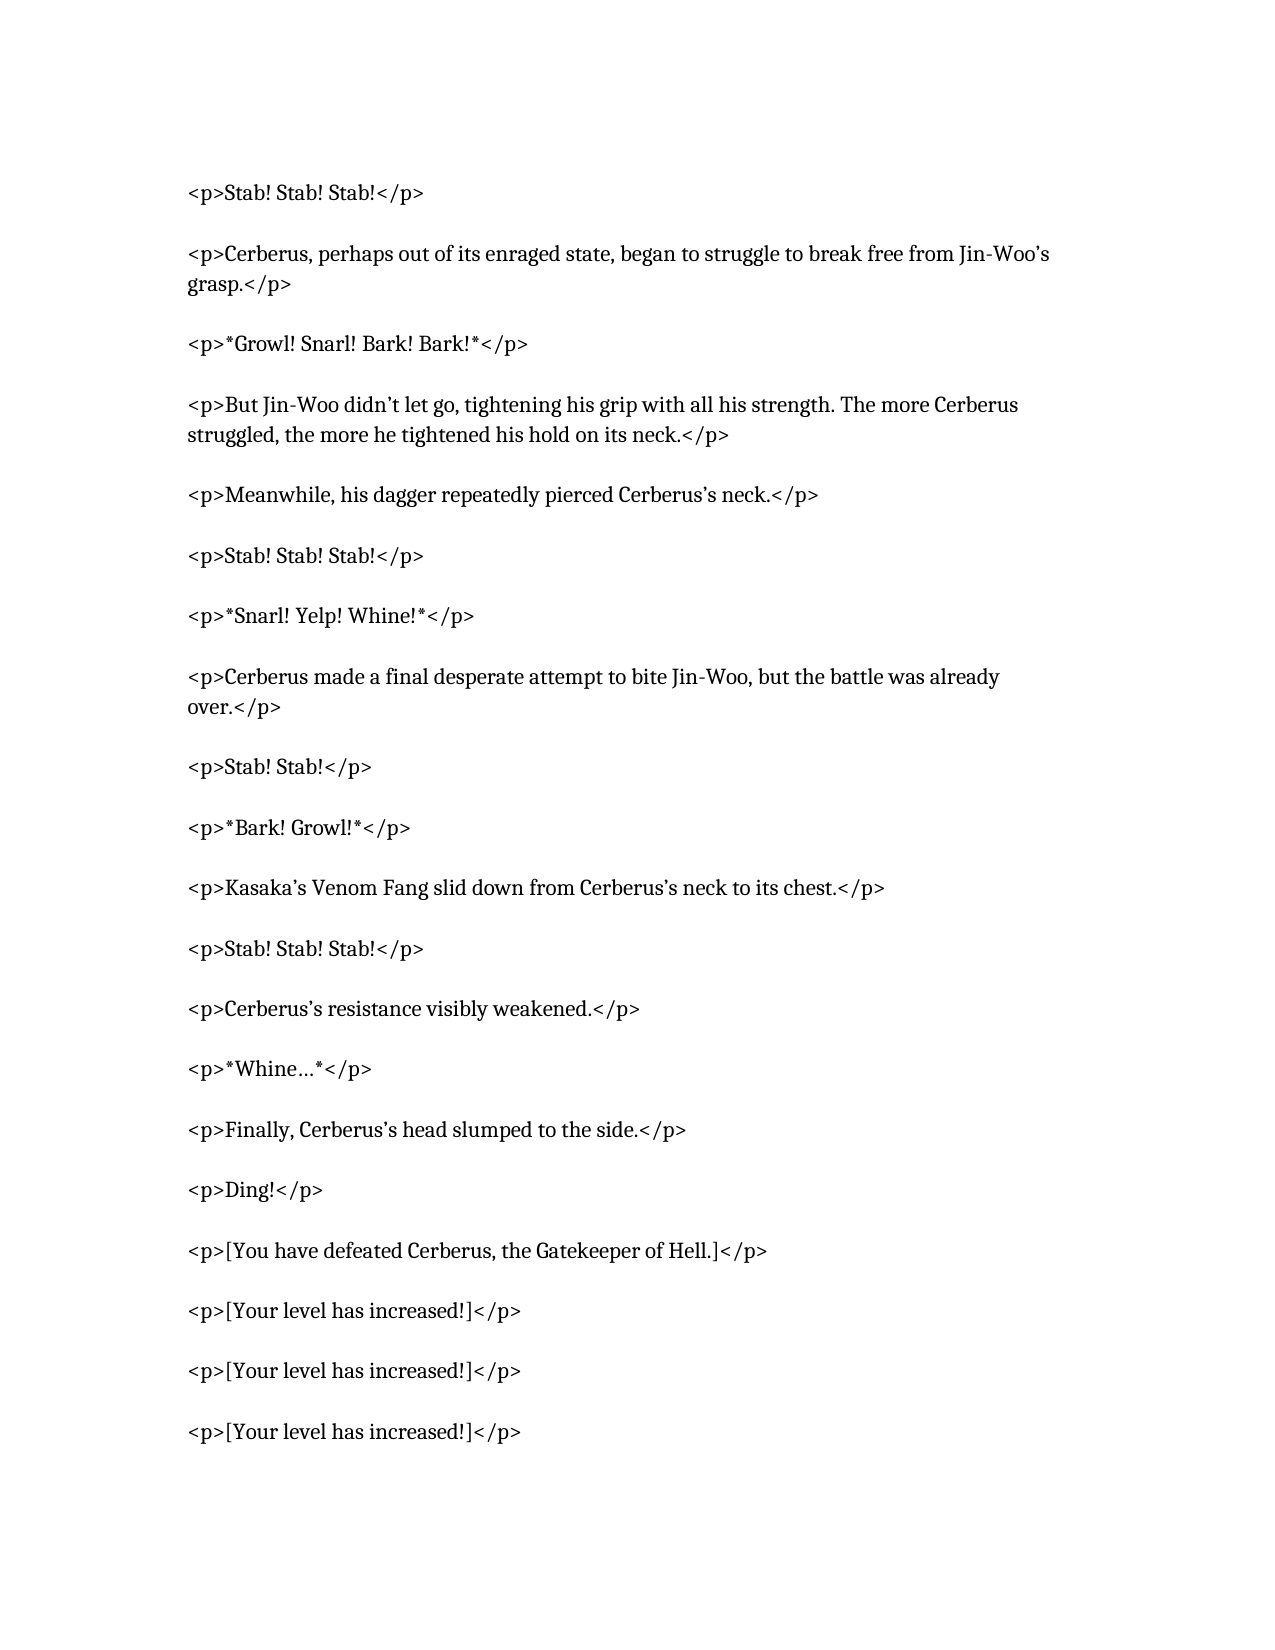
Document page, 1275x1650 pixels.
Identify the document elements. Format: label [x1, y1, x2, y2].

text [187, 150, 1087, 1475]
